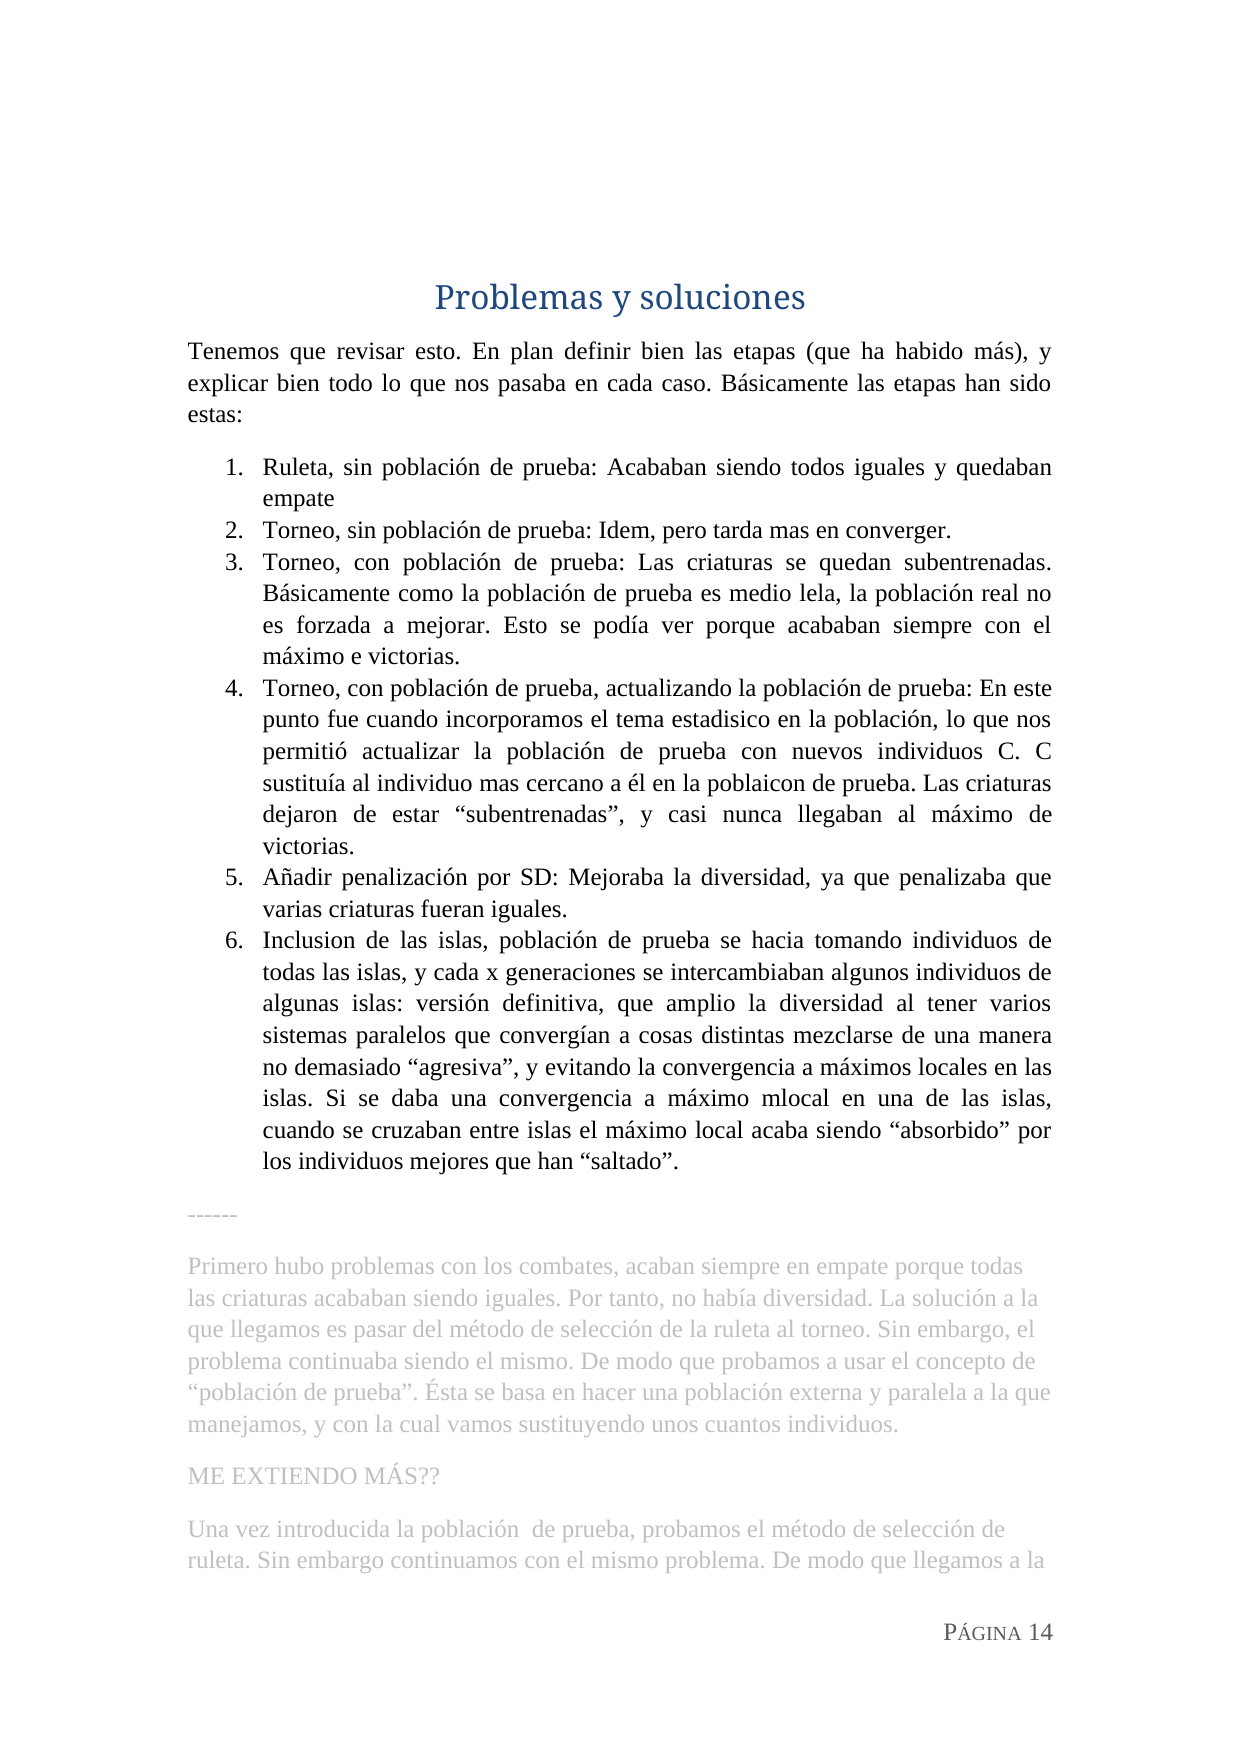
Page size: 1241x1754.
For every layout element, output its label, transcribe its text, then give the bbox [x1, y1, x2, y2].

list Torneo, con población de prueba: Las criaturas se quedan subentrenadas. Básicamente como la población de prueba es medio lela, la población real no es forzada a mejorar. Esto se podía ver porque acababan siempre con el máximo e victorias. [225, 547, 1053, 670]
subtitle Problemas y soluciones [187, 274, 1053, 319]
list Torneo, con población de prueba, actualizando la población de prueba: En este punto fue cuando incorporamos el tema estadisico en la población, lo que nos permitió actualizar la población de prueba con nuevos individuos C. C sustituía al individuo mas cercano a él en la poblaicon de prueba. Las criaturas dejaron de estar “subentrenadas”, y casi nunca llegaban al máximo de victorias. [225, 673, 1053, 859]
list Añadir penalización por SD: Mejoraba la diversidad, ya que penalizaba que varias criaturas fueran iguales. [225, 862, 1053, 923]
text Primero hubo problemas con los combates, acaban siempre en empate porque todas las criaturas acababan siendo iguales. Por tanto, no había diversidad. La solución a la que llegamos es pasar del método de selección de la ruleta al torneo. Sin embargo, el problema continuaba siendo el mismo. De modo que probamos a usar el concepto de “población de prueba”. Ésta se basa en hacer una población externa y paralela a la que manejamos, y con la cual vamos sustituyendo unos cuantos individuos. [187, 1251, 1053, 1438]
text ------ [187, 1199, 1053, 1227]
list Torneo, sin población de prueba: Idem, pero tarda mas en converger. [225, 515, 1053, 544]
text ME EXTIENDO MÁS?? [187, 1461, 1053, 1490]
list Ruleta, sin población de prueba: Acababan siendo todos iguales y quedaban empate [225, 452, 1053, 512]
text Tenemos que revisar esto. En plan definir bien las etapas (que ha habido más), y explicar bien todo lo que nos pasaba en cada caso. Básicamente las etapas han sido estas: [187, 336, 1053, 428]
list Inclusion de las islas, población de prueba se hacia tomando individuos de todas las islas, y cada x generaciones se intercambiaban algunos individuos de algunas islas: versión definitiva, que amplio la diversidad al tener varios sistemas paralelos que convergían a cosas distintas mezclarse de una manera no demasiado “agresiva”, y evitando la convergencia a máximos locales en las islas. Si se daba una convergencia a máximo mlocal en una de las islas, cuando se cruzaban entre islas el máximo local acaba siendo “absorbido” por los individuos mejores que han “saltado”. [225, 925, 1053, 1175]
